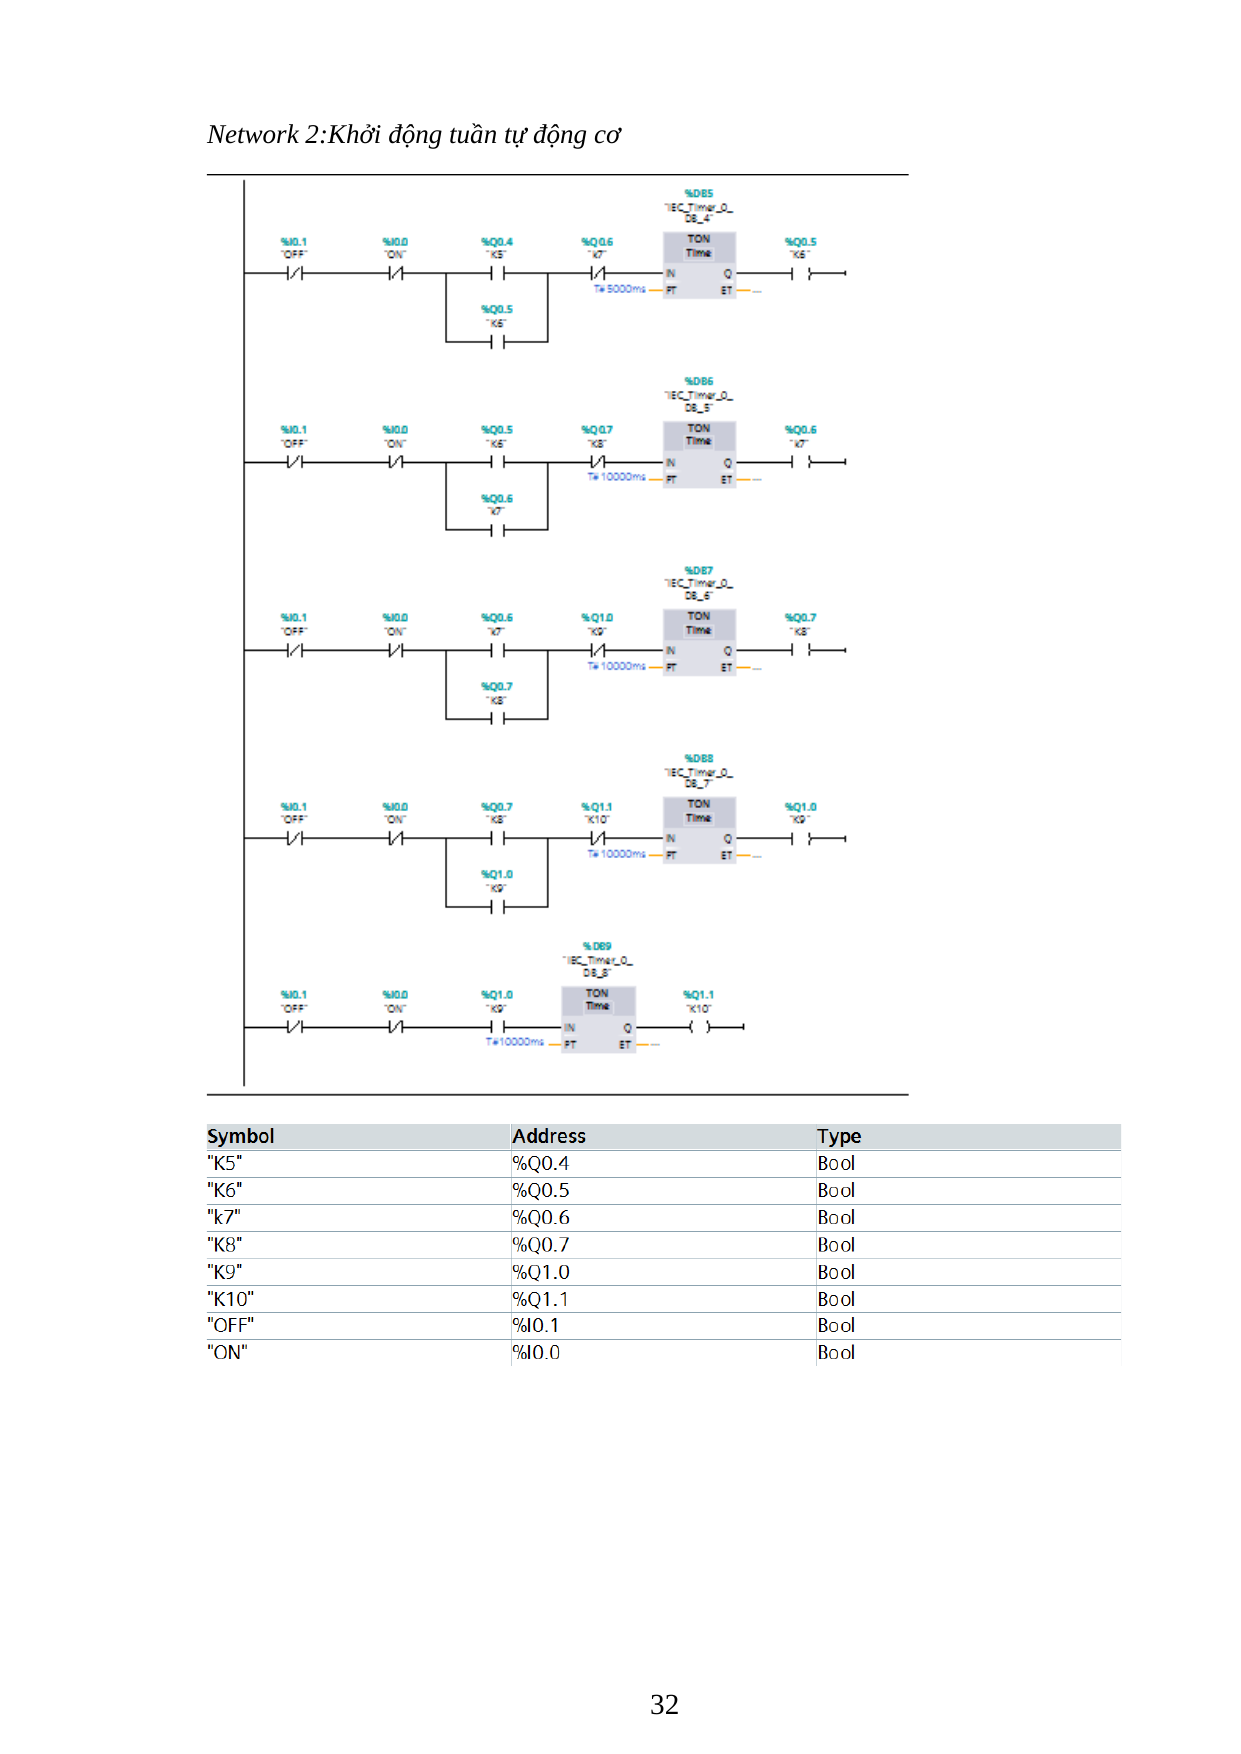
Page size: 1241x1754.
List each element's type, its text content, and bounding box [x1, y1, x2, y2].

picture [206, 174, 909, 1099]
text Network 2:Khởi động tuần tự động cơ [207, 118, 1122, 149]
picture [206, 1124, 1122, 1366]
